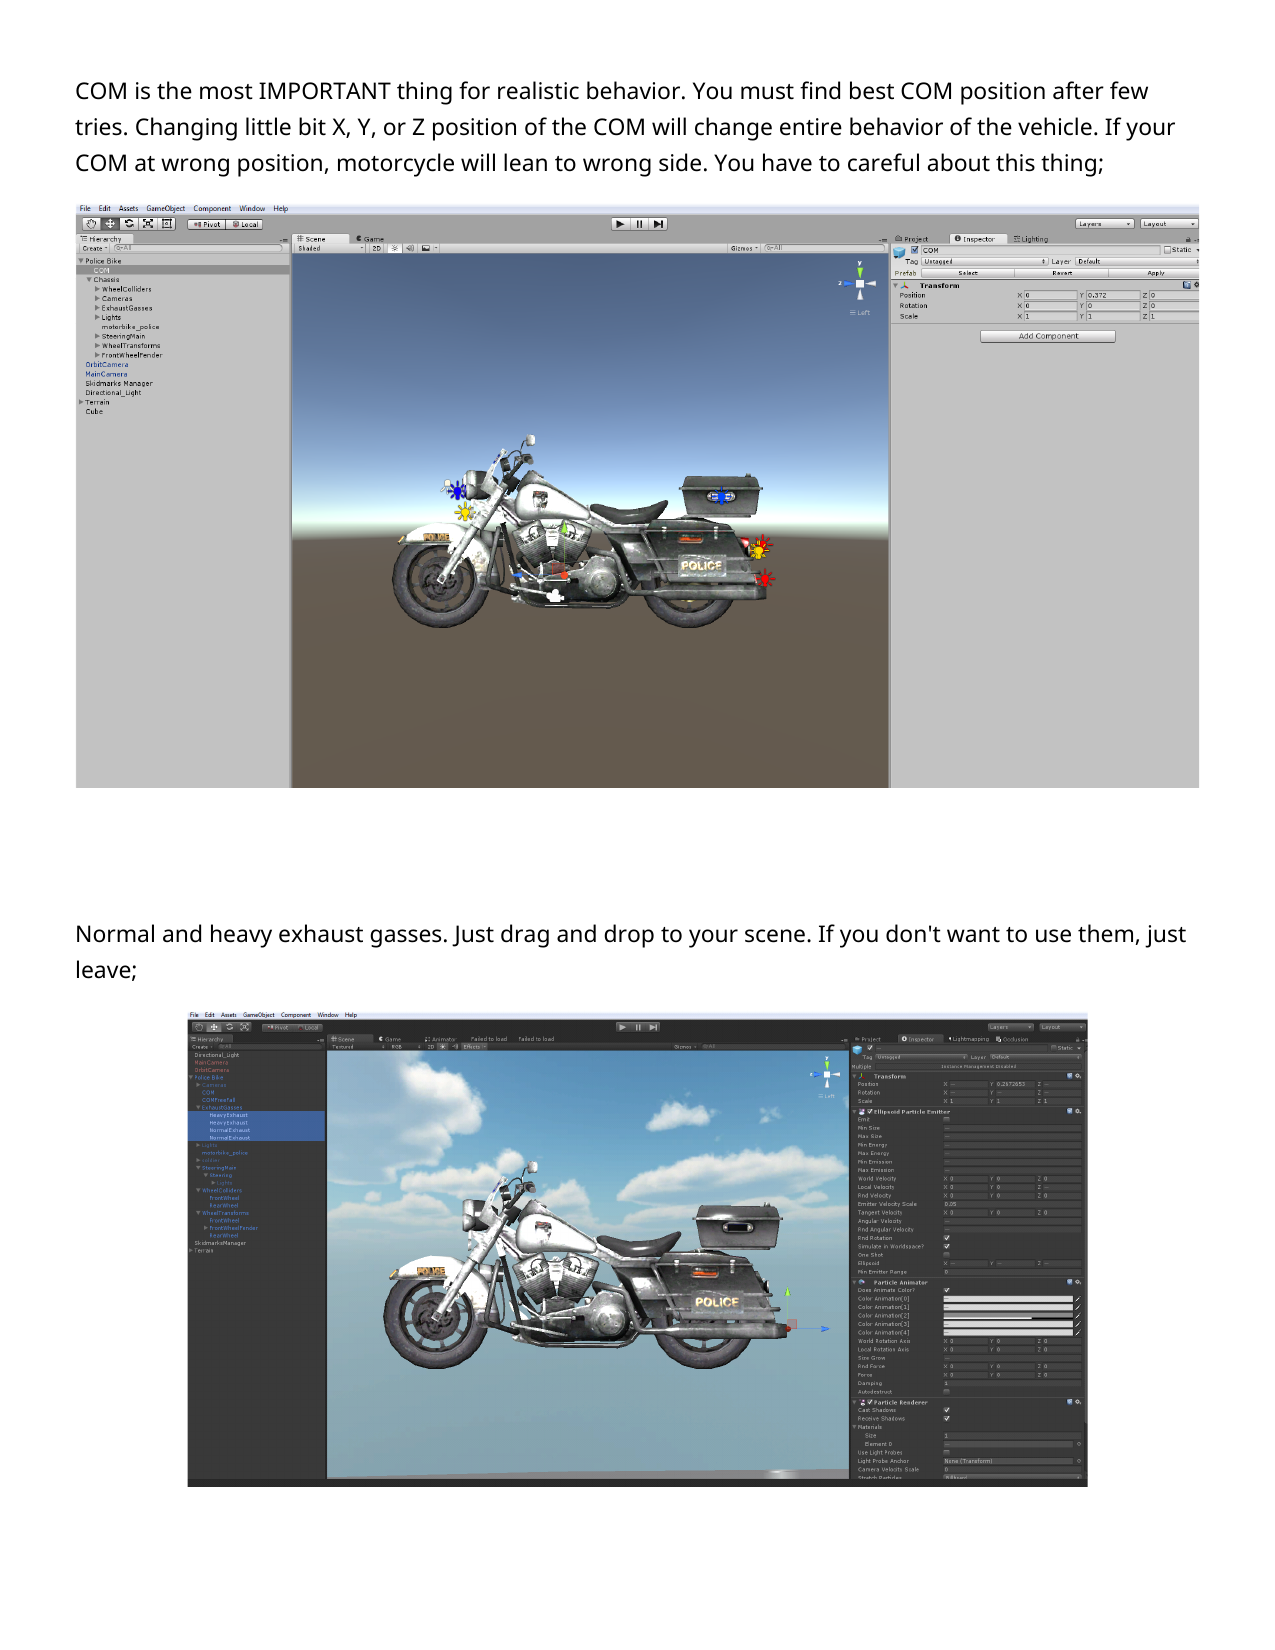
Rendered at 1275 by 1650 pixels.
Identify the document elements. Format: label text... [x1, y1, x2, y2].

text Normal and heavy exhaust gasses. Just drag and drop to your scene. If you don't want to use them, just leave; [75, 918, 1200, 985]
picture [75, 203, 1200, 788]
picture [187, 1010, 1088, 1487]
text COM is the most IMPORTANT thing for realistic behavior. You must find best COM position after few tries. Changing little bit X, Y, or Z position of the COM will change entire behavior of the vehicle. If your COM at wrong position, motorcycle will lean to wrong side. You have to careful about this thing; [75, 75, 1200, 178]
